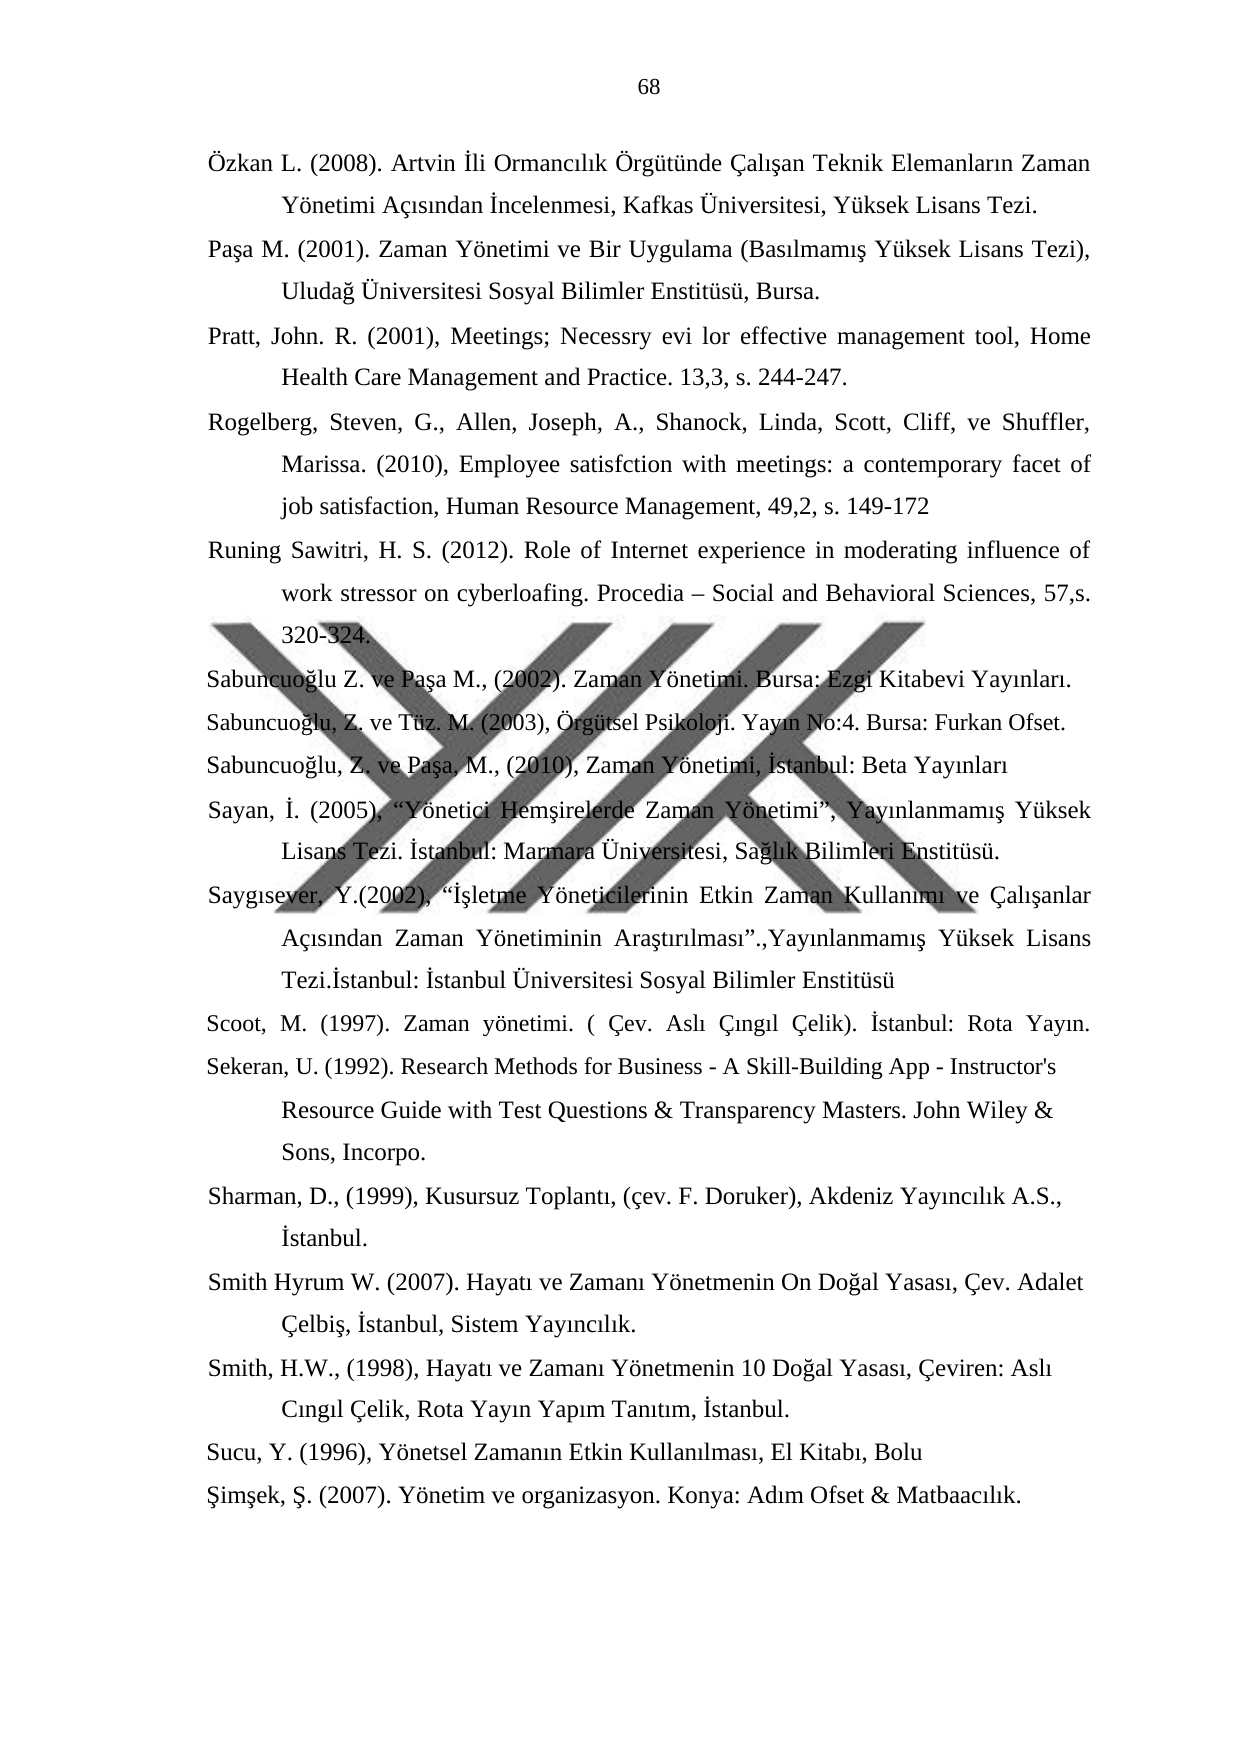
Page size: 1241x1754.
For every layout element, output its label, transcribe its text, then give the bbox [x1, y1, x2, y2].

text Scoot, M. (1997). Zaman yönetimi. ( Çev. Aslı Çıngıl Çelik). İstanbul: Rota Yayın. Sekeran, U. (1992). Research Methods for Business - A Skill-Building App - Instructor's [206, 1009, 1092, 1080]
text Smith, H.W., (1998), Hayatı ve Zamanı Yönetmenin 10 Doğal Yasası, Çeviren: Aslı Cıngıl Çelik, Rota Yayın Yapım Tanıtım, İstanbul. [208, 1353, 1092, 1423]
text Sharman, D., (1999), Kusursuz Toplantı, (çev. F. Doruker), Akdeniz Yayıncılık A.S., İstanbul. [208, 1181, 1092, 1252]
text Runing Sawitri, H. S. (2012). Role of Internet experience in moderating influence of work stressor on cyberloafing. Procedia – Social and Behavioral Sciences, 57,s. 320-324. [208, 536, 1092, 649]
text Sayan, İ. (2005), “Yönetici Hemşirelerde Zaman Yönetimi”, Yayınlanmamış Yüksek Lisans Tezi. İstanbul: Marmara Üniversitesi, Sağlık Bilimleri Enstitüsü. [208, 795, 1092, 865]
text Sabuncuoğlu, Z. ve Tüz. M. (2003), Örgütsel Psikoloji. Yayın No:4. Bursa: Furkan Ofset. [206, 708, 1092, 736]
picture [208, 649, 980, 664]
picture [208, 779, 980, 795]
text Pratt, John. R. (2001), Meetings; Necessry evi lor effective management tool, Home Health Care Management and Practice. 13,3, s. 244-247. [208, 321, 1092, 391]
text Smith Hyrum W. (2007). Hayatı ve Zamanı Yönetmenin On Doğal Yasası, Çev. Adalet Çelbiş, İstanbul, Sistem Yayıncılık. [208, 1267, 1092, 1337]
text Saygısever, Y.(2002), “İşletme Yöneticilerinin Etkin Zaman Kullanımı ve Çalışanlar Açısından Zaman Yönetiminin Araştırılması”.,Yayınlanmamış Yüksek Lisans Tezi.İstanbul: İstanbul Üniversitesi Sosyal Bilimler Enstitüsü [208, 881, 1092, 994]
picture [208, 865, 980, 881]
text Paşa M. (2001). Zaman Yönetimi ve Bir Uygulama (Basılmamış Yüksek Lisans Tezi), Uludağ Üniversitesi Sosyal Bilimler Enstitüsü, Bursa. [208, 234, 1092, 305]
text Sucu, Y. (1996), Yönetsel Zamanın Etkin Kullanılması, El Kitabı, Bolu [206, 1437, 1092, 1466]
text Özkan L. (2008). Artvin İli Ormancılık Örgütünde Çalışan Teknik Elemanların Zaman Yönetimi Açısından İncelenmesi, Kafkas Üniversitesi, Yüksek Lisans Tezi. [208, 148, 1092, 219]
picture [208, 693, 980, 708]
text Sabuncuoğlu, Z. ve Paşa, M., (2010), Zaman Yönetimi, İstanbul: Beta Yayınları [206, 751, 1092, 779]
text Rogelberg, Steven, G., Allen, Joseph, A., Shanock, Linda, Scott, Cliff, ve Shuffler, Marissa. (2010), Employee satisfction with meetings: a contemporary facet of job satisfaction, Human Resource Management, 49,2, s. 149-172 [208, 407, 1092, 520]
text Resource Guide with Test Questions & Transparency Masters. John Wiley & Sons, Incorpo. [281, 1095, 1092, 1166]
text 68 [637, 73, 1092, 99]
text Sabuncuoğlu Z. ve Paşa M., (2002). Zaman Yönetimi. Bursa: Ezgi Kitabevi Yayınları. [206, 664, 1092, 693]
text Şimşek, Ş. (2007). Yönetim ve organizasyon. Konya: Adım Ofset & Matbaacılık. [206, 1481, 1092, 1509]
picture [208, 736, 980, 751]
